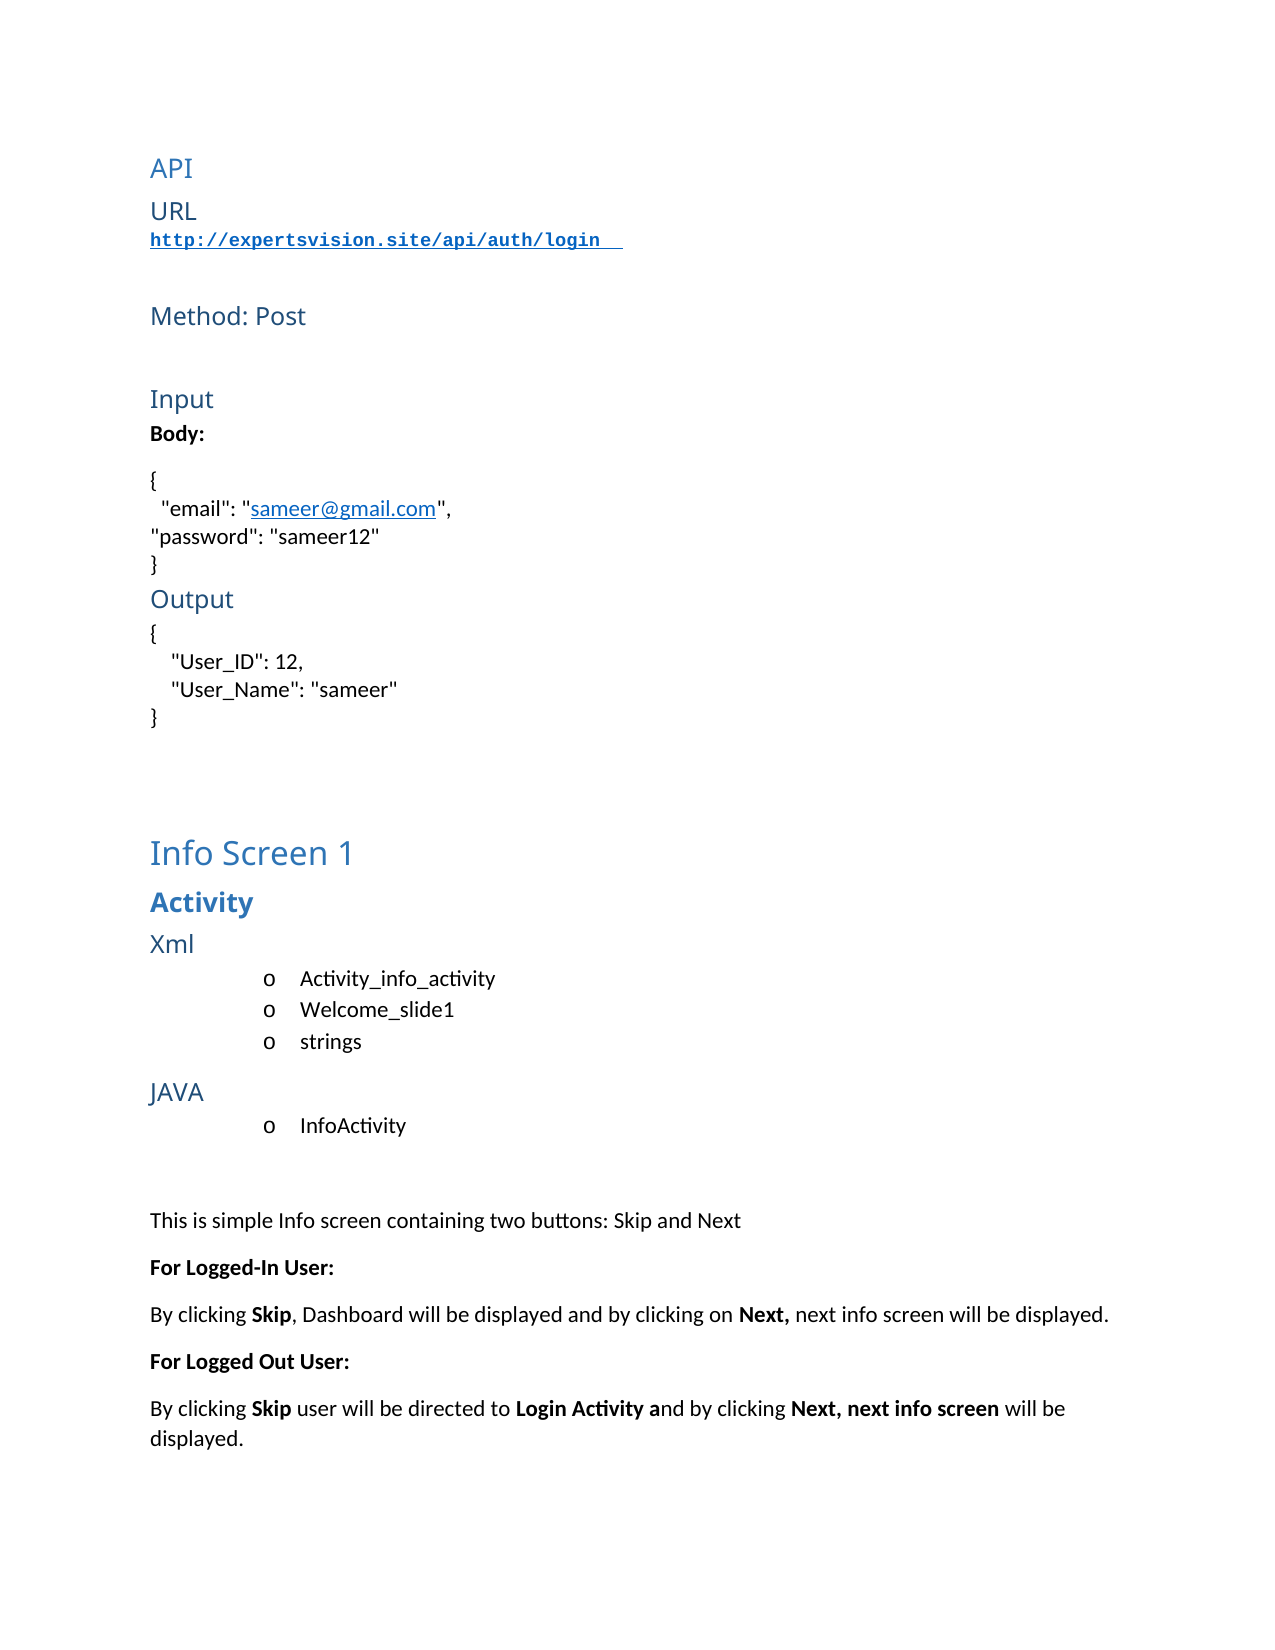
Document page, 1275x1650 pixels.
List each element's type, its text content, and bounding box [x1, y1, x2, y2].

text By clicking Skip, Dashboard will be displayed and by clicking on Next, next info screen will be displayed. [150, 1300, 1125, 1328]
text "password": "sameer12" [150, 522, 1125, 550]
text For Logged-In User: [150, 1253, 1125, 1282]
subtitle URL [150, 194, 1125, 228]
text For Logged Out User: [150, 1347, 1125, 1375]
list InfoActivity [262, 1112, 1125, 1141]
list Welcome_slide1 [262, 995, 1125, 1024]
list Activity_info_activity [262, 964, 1125, 993]
text "User_Name": "sameer" [150, 675, 1125, 703]
subtitle Input [150, 382, 1125, 416]
list strings [262, 1027, 1125, 1056]
subtitle Xml [150, 927, 1125, 961]
text "email": "sameer@gmail.com", [150, 494, 1125, 522]
text } [150, 550, 1125, 578]
subtitle Info Screen 1 [150, 830, 1125, 875]
text This is simple Info screen containing two buttons: Skip and Next [150, 1207, 1125, 1235]
subtitle Method: Post [150, 299, 1125, 333]
subtitle API [150, 150, 1125, 187]
subtitle Activity [150, 883, 1125, 920]
text "User_ID": 12, [150, 647, 1125, 675]
text Body: [150, 419, 1125, 447]
text { [150, 466, 1125, 494]
text http://expertsvision.site/api/auth/login [150, 231, 1125, 252]
text } [150, 703, 1125, 731]
text { [150, 619, 1125, 647]
subtitle Output [150, 582, 1125, 616]
text By clicking Skip user will be directed to Login Activity and by clicking Next, next info screen will be displayed. [150, 1394, 1125, 1452]
subtitle JAVA [150, 1075, 1125, 1109]
